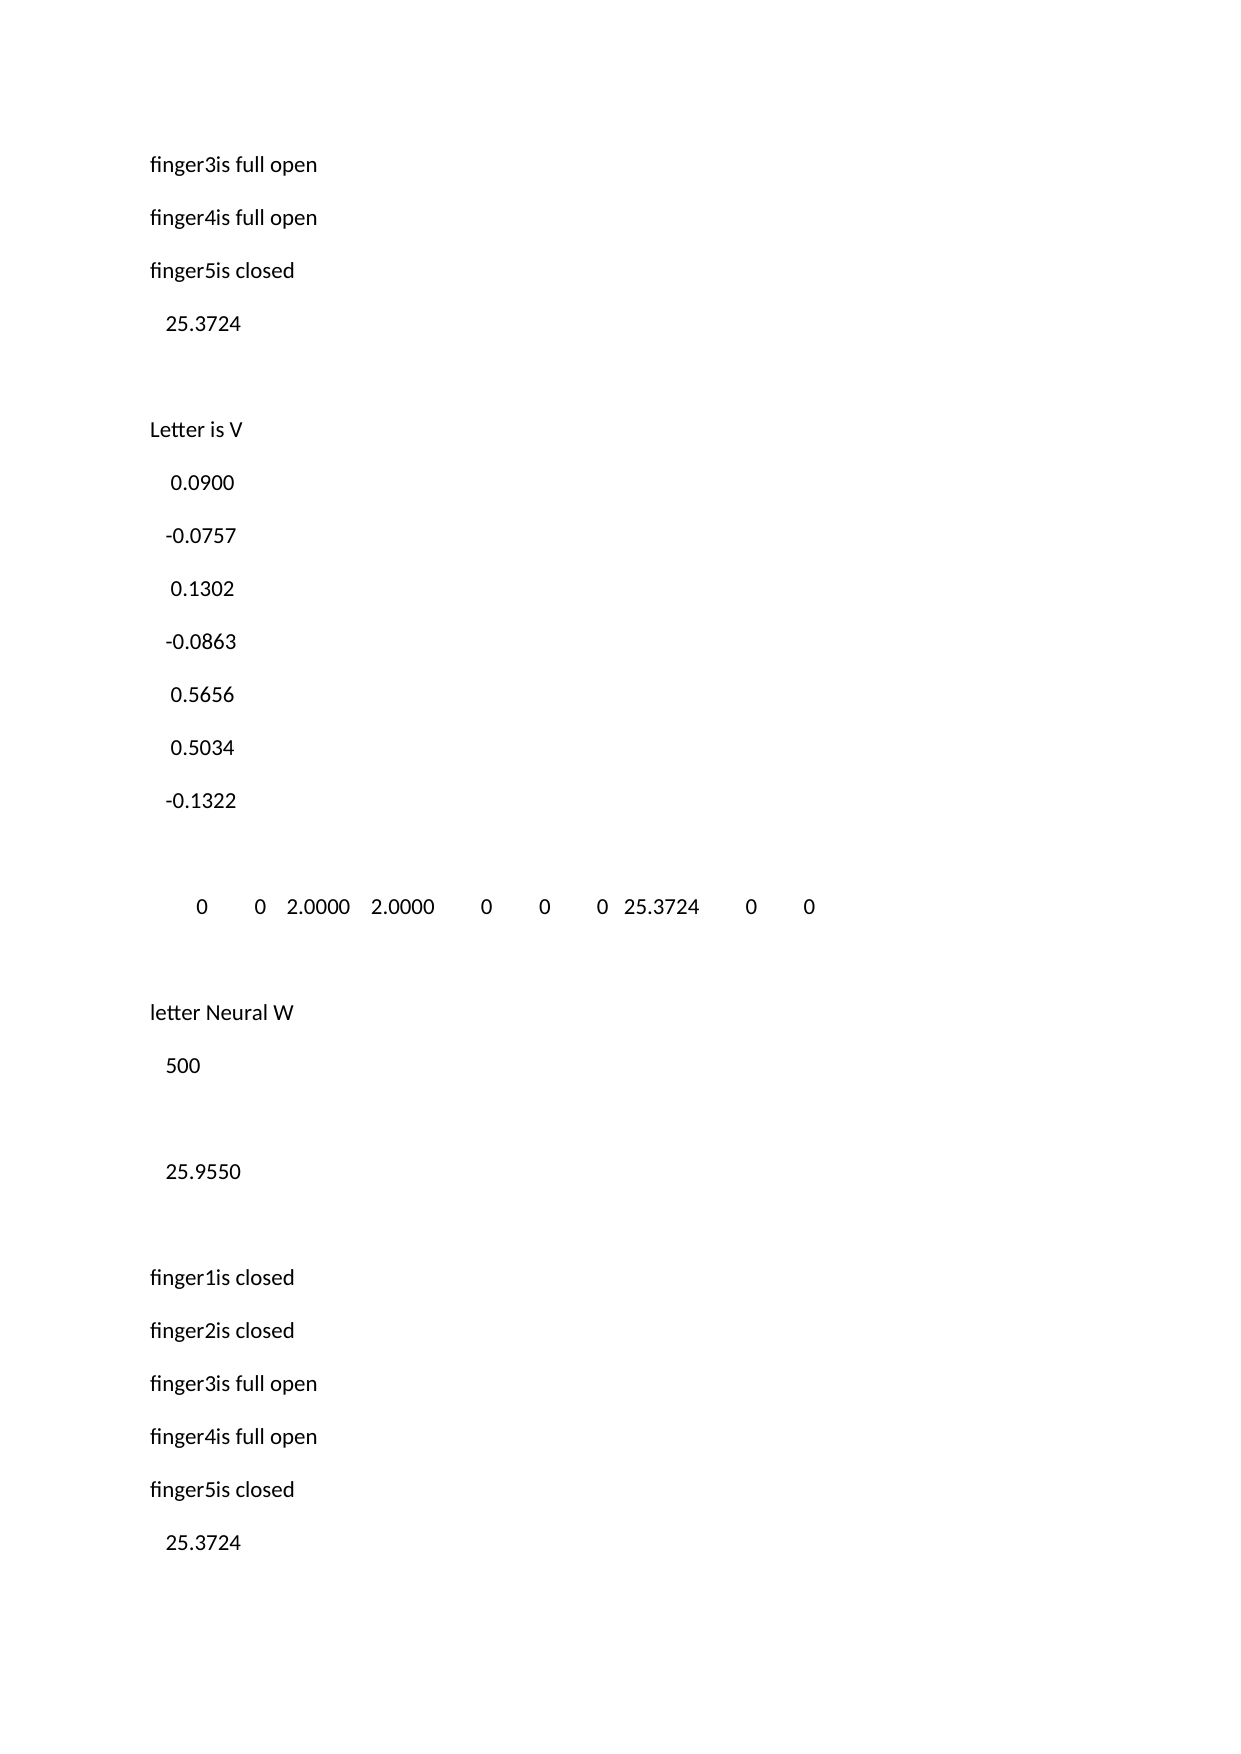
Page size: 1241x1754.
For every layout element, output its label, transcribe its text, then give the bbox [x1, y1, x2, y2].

text 25.9550 [150, 1157, 1090, 1185]
text finger1is closed [150, 1263, 1090, 1291]
text finger5is closed [150, 1476, 1090, 1503]
text 0.5034 [150, 733, 1090, 761]
text finger5is closed [150, 256, 1090, 284]
text finger3is full open [150, 1369, 1090, 1397]
text 0.1302 [150, 574, 1090, 602]
text 500 [150, 1051, 1090, 1079]
text finger3is full open [150, 150, 1090, 178]
text 0.0900 [150, 468, 1090, 496]
text finger4is full open [150, 203, 1090, 231]
text 0 0 2.0000 2.0000 0 0 0 25.3724 0 0 [150, 892, 1090, 920]
text Letter is V [150, 415, 1090, 443]
text 25.3724 [150, 309, 1090, 337]
text -0.1322 [150, 786, 1090, 814]
text finger2is closed [150, 1316, 1090, 1344]
text letter Neural W [150, 998, 1090, 1026]
text -0.0757 [150, 521, 1090, 549]
text -0.0863 [150, 627, 1090, 655]
text 25.3724 [150, 1528, 1090, 1557]
text 0.5656 [150, 680, 1090, 708]
text finger4is full open [150, 1422, 1090, 1451]
